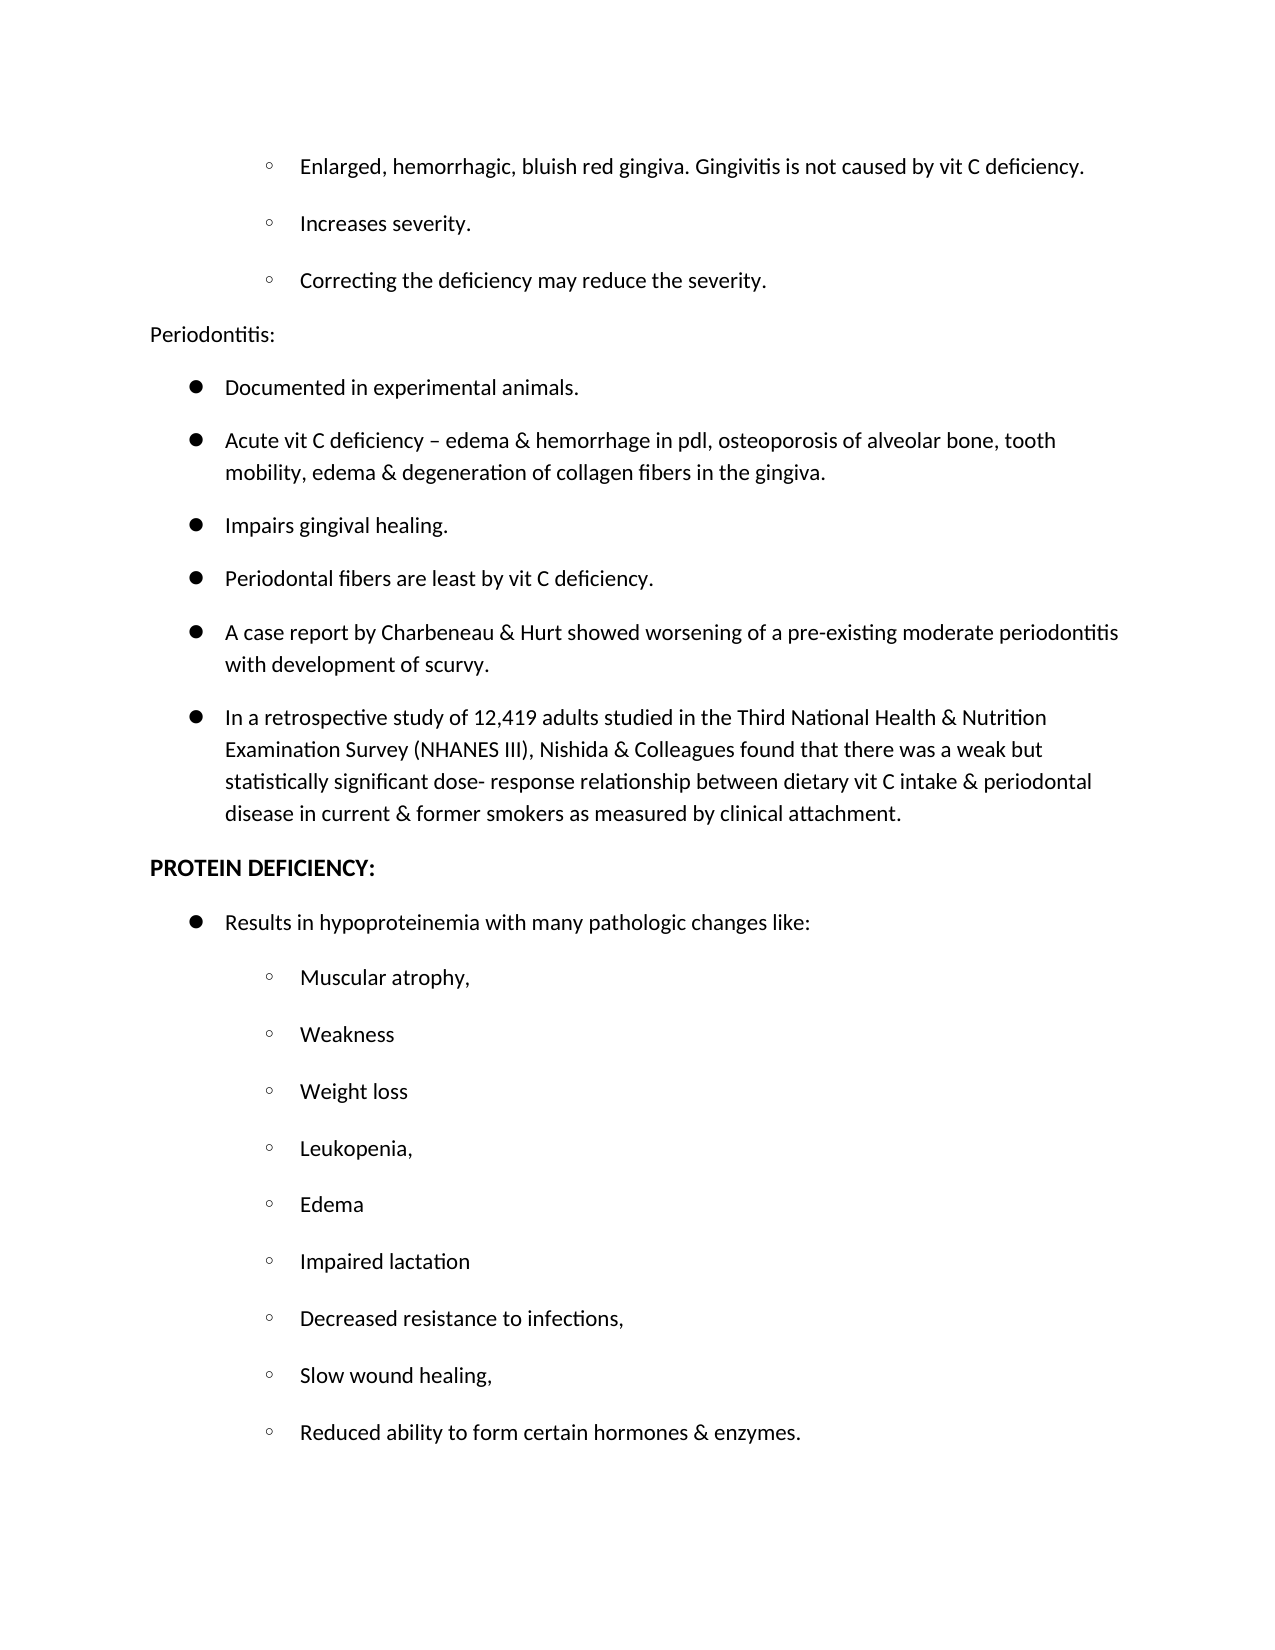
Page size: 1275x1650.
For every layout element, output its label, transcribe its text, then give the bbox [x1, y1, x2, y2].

list Reduced ability to form certain hormones & enzymes. [262, 1415, 1125, 1447]
list Impaired lactation [262, 1245, 1125, 1276]
list Periodontal fibers are least by vit C deficiency. [187, 564, 1125, 593]
list Impairs gingival healing. [187, 512, 1125, 539]
list Slow wound healing, [262, 1359, 1125, 1390]
list Results in hypoproteinemia with many pathologic changes like: [187, 908, 1125, 936]
list A case report by Charbeneau & Hurt showed worsening of a pre-existing moderate periodontitis with development of scurvy. [187, 618, 1125, 678]
list Enlarged, hemorrhagic, bluish red gingiva. Gingivitis is not caused by vit C deficiency. [262, 150, 1125, 181]
text Periodontitis: [150, 320, 1125, 348]
list Correcting the deficiency may reduce the severity. [262, 263, 1125, 295]
list Increases severity. [262, 207, 1125, 238]
list Weight loss [262, 1075, 1125, 1106]
list Acute vit C deficiency – edema & hemorrhage in pdl, osteoporosis of alveolar bone, tooth mobility, edema & degeneration of collagen fibers in the gingiva. [187, 426, 1125, 487]
list In a retrospective study of 12,419 adults studied in the Third National Health & Nutrition Examination Survey (NHANES III), Nishida & Colleagues found that there was a weak but statistically significant dose- response relationship between dietary vit C intake & periodontal disease in current & former smokers as measured by clinical attachment. [187, 703, 1125, 827]
text PROTEIN DEFICIENCY: [150, 852, 1125, 883]
list Leukopenia, [262, 1132, 1125, 1163]
list Edema [262, 1188, 1125, 1219]
list Documented in experimental animals. [187, 373, 1125, 401]
list Weakness [262, 1018, 1125, 1049]
list Decreased resistance to infections, [262, 1302, 1125, 1333]
list Muscular atrophy, [262, 961, 1125, 992]
